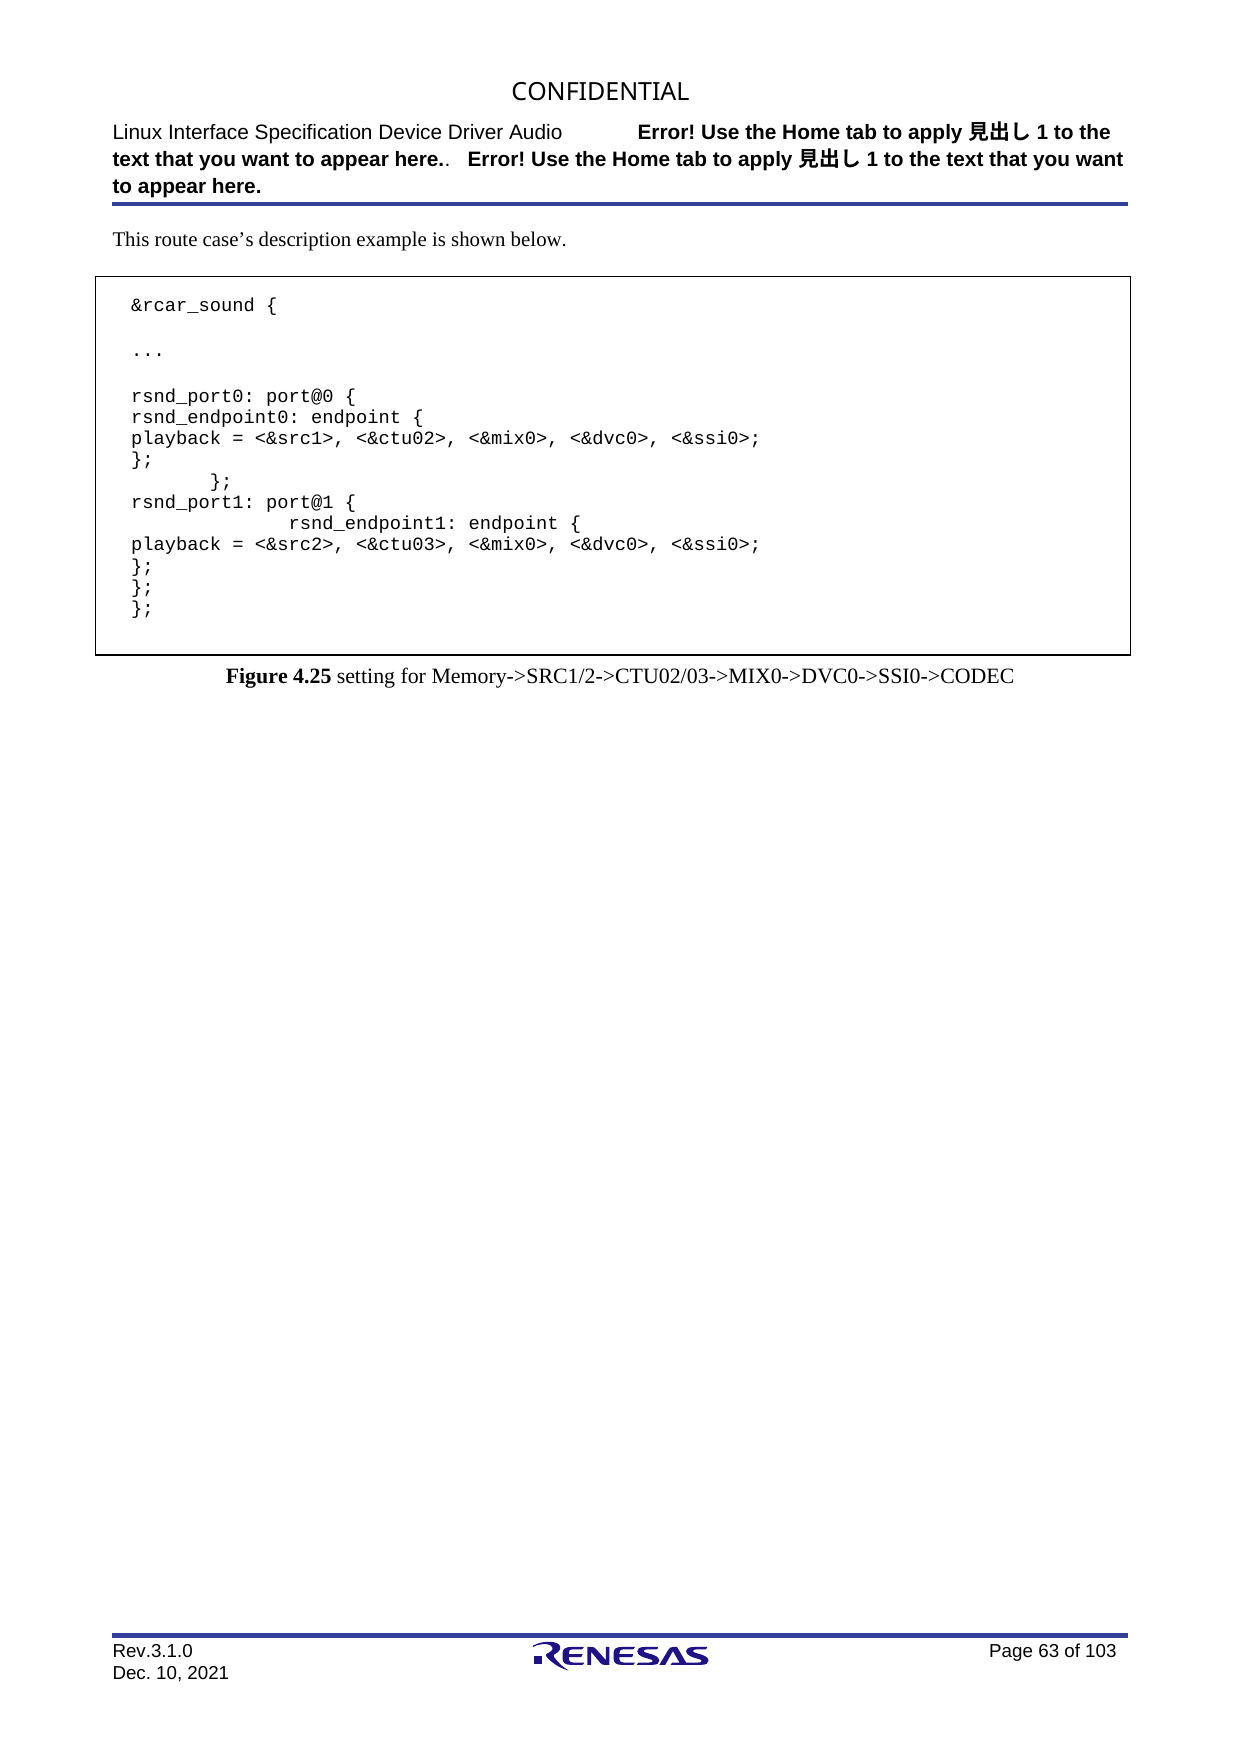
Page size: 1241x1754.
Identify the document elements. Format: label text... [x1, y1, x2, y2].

text Figure 4.25 setting for Memory->SRC1/2->CTU02/03->MIX0->DVC0->SSI0->CODEC [112, 662, 1128, 689]
text This route case’s description example is shown below. [112, 227, 1128, 251]
